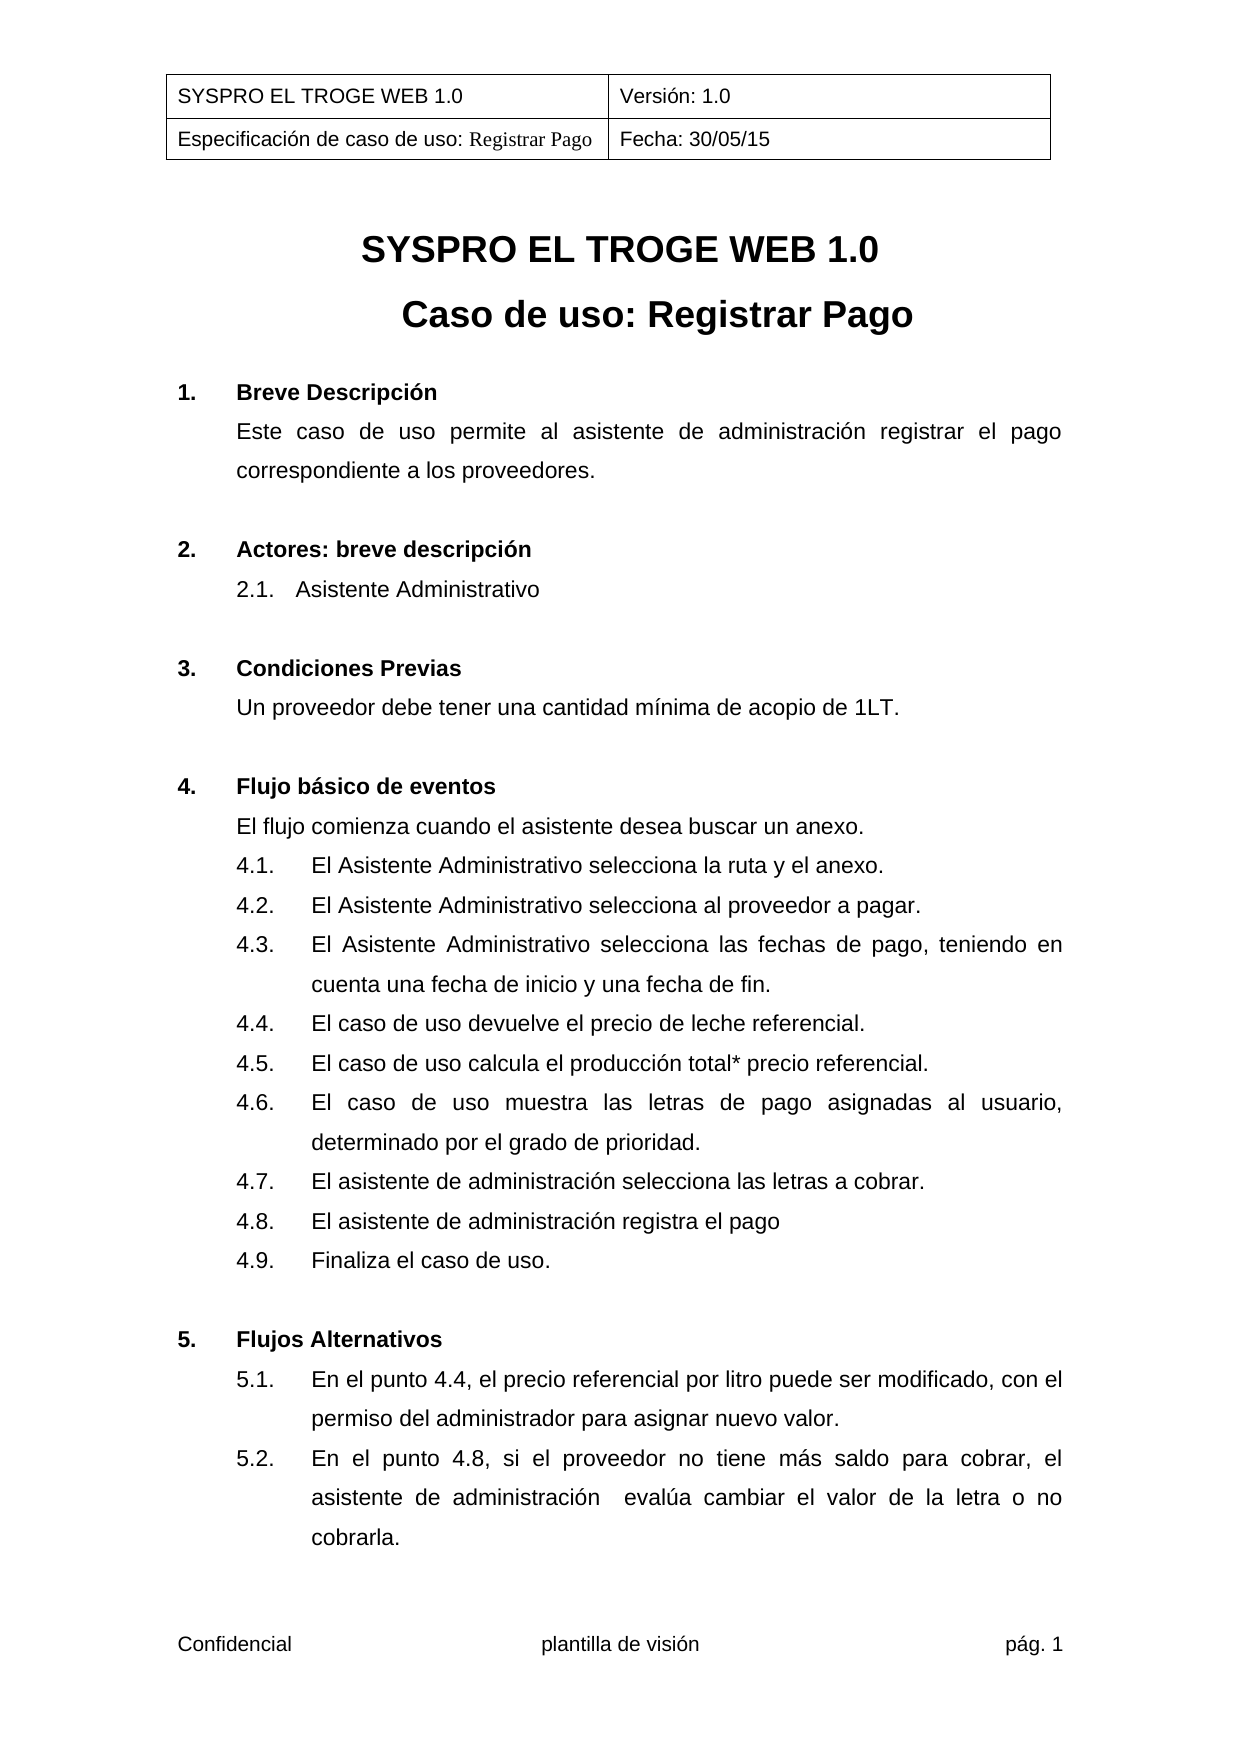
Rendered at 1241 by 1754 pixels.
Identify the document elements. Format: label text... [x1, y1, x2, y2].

list El caso de uso calcula el producción total* precio referencial. [236, 1050, 1063, 1076]
list Un proveedor debe tener una cantidad mínima de acopio de 1LT. [236, 694, 1063, 721]
list En el punto 4.4, el precio referencial por litro puede ser modificado, con el permiso del administrador para asignar nuevo valor. [236, 1366, 1063, 1431]
title Caso de uso: Registrar Pago [252, 292, 1063, 335]
list Flujo básico de eventos [177, 773, 1063, 800]
list El Asistente Administrativo selecciona la ruta y el anexo. [236, 852, 1063, 879]
list El caso de uso devuelve el precio de leche referencial. [236, 1010, 1063, 1037]
list Actores: breve descripción [177, 536, 1063, 563]
list Flujos Alternativos [177, 1326, 1063, 1352]
list El asistente de administración registra el pago [236, 1208, 1063, 1234]
list Asistente Administrativo [236, 576, 1063, 602]
list Finaliza el caso de uso. [236, 1247, 1063, 1273]
list Condiciones Previas [177, 655, 1063, 681]
list Este caso de uso permite al asistente de administración registrar el pago correspondiente a los proveedores. [236, 418, 1063, 484]
list El asistente de administración selecciona las letras a cobrar. [236, 1168, 1063, 1194]
list El flujo comienza cuando el asistente desea buscar un anexo. [236, 813, 1063, 839]
list El Asistente Administrativo selecciona las fechas de pago, teniendo en cuenta una fecha de inicio y una fecha de fin. [236, 931, 1063, 997]
list En el punto 4.8, si el proveedor no tiene más saldo para cobrar, el asistente de administración evalúa cambiar el valor de la letra o no cobrarla. [236, 1444, 1063, 1550]
list El Asistente Administrativo selecciona al proveedor a pagar. [236, 892, 1063, 918]
text SYSPRO EL TROGE WEB 1.0 [177, 228, 1063, 271]
list El caso de uso muestra las letras de pago asignadas al usuario, determinado por el grado de prioridad. [236, 1089, 1063, 1155]
list Breve Descripción [177, 378, 1063, 405]
